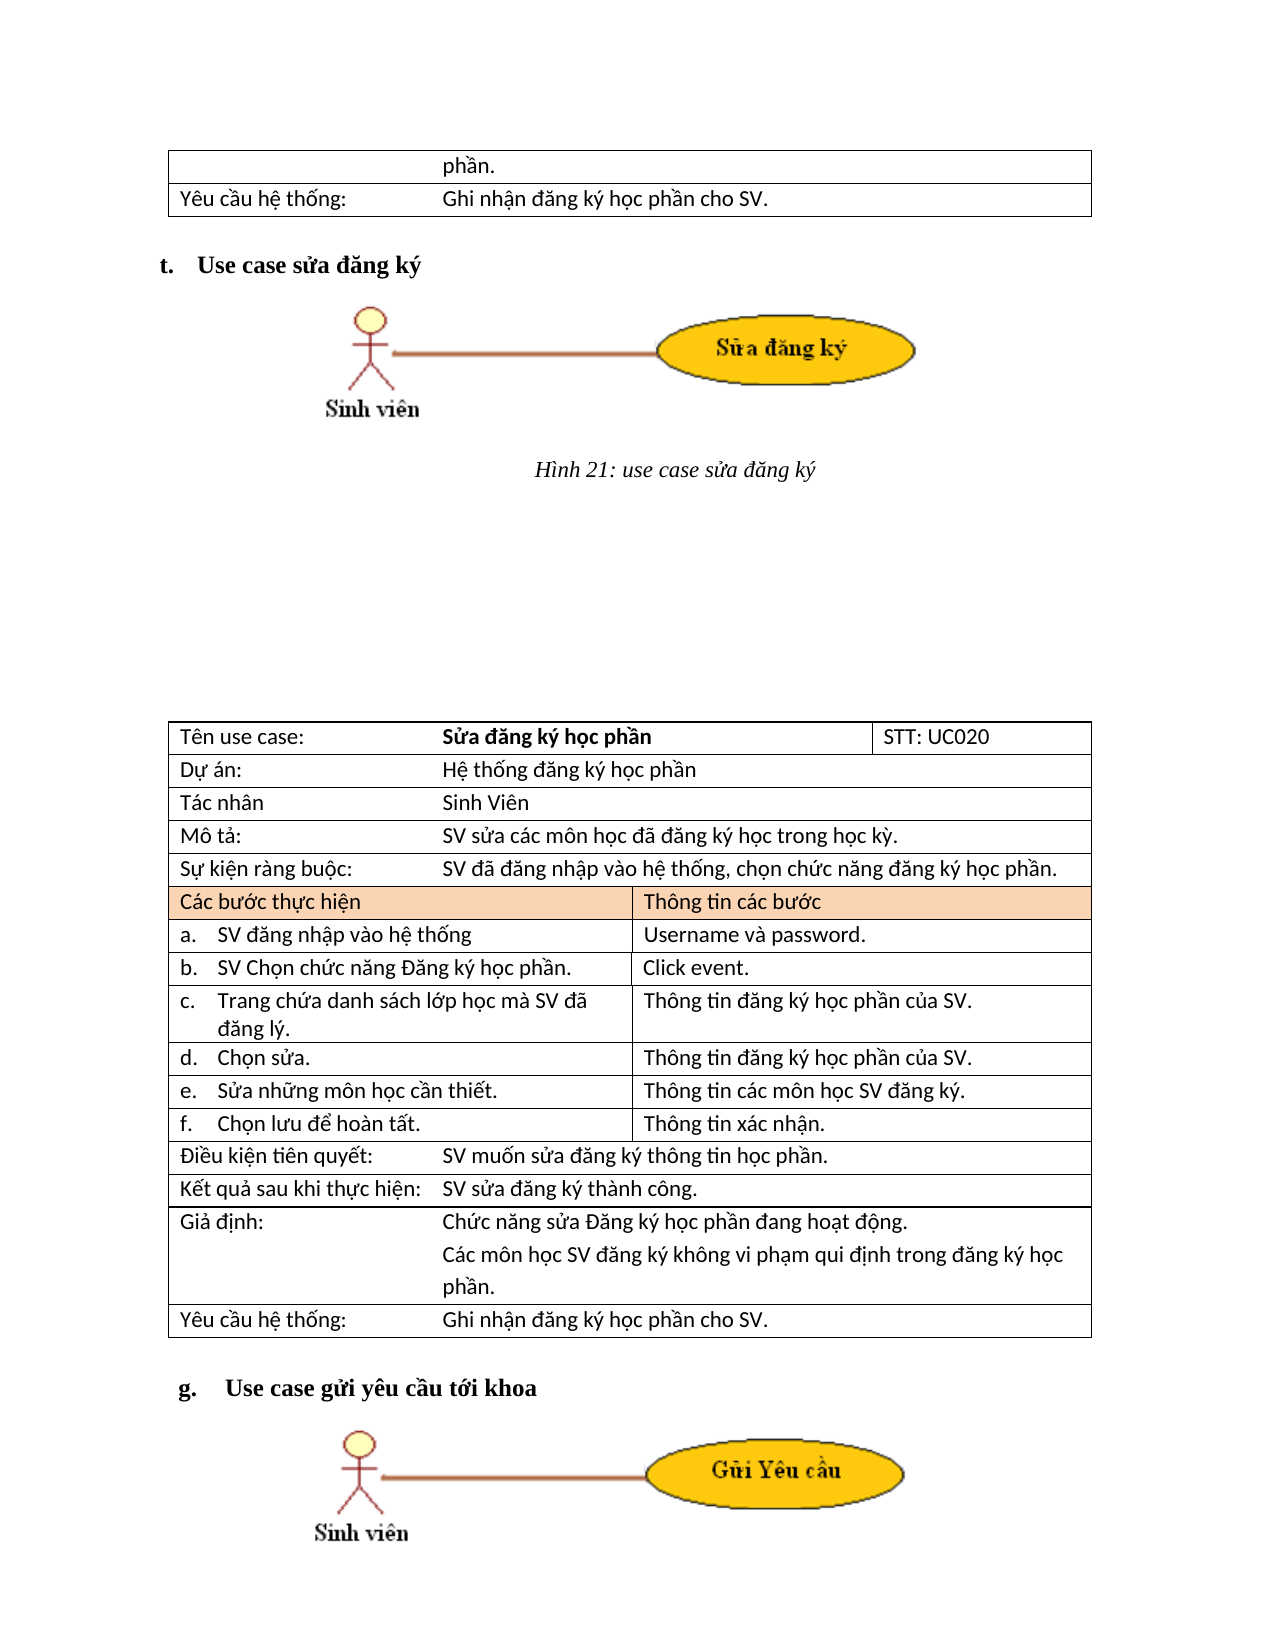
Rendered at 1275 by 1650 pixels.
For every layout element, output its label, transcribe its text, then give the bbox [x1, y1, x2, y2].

table_cell Thông tin đăng ký học phần của SV. [633, 986, 1091, 1042]
table_cell Kết quả sau khi thực hiện: SV sửa đăng ký thành công. [169, 1175, 1091, 1206]
table_cell Dự án: Hệ thống đăng ký học phần [169, 755, 1091, 787]
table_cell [169, 151, 1091, 183]
table_cell Click event. [632, 953, 1091, 985]
list Use case gửi yêu cầu tới khoa [178, 1373, 1125, 1402]
table_cell SV Chọn chức năng Đăng ký học phần. [169, 953, 631, 985]
table_cell Username và password. [633, 920, 1091, 952]
table_cell Sự kiện ràng buộc: SV đã đăng nhập vào hệ thống, chọn chức năng đăng ký học phần. [169, 854, 1091, 886]
table_cell Điều kiện tiên quyết: SV muốn sửa đăng ký thông tin học phần. [169, 1142, 1091, 1173]
table_cell Tác nhân Sinh Viên [169, 788, 1091, 820]
table_cell Yêu cầu hệ thống: Ghi nhận đăng ký học phần cho SV. [169, 184, 1091, 216]
picture [286, 282, 986, 444]
table_cell Các bước thực hiện [169, 887, 632, 919]
table_cell Thông tin đăng ký học phần của SV. [633, 1043, 1091, 1075]
list Hình 21: use case sửa đăng ký [225, 456, 1125, 482]
table_header Tên use case: Sửa đăng ký học phần [169, 723, 872, 754]
table_cell Mô tả: SV sửa các môn học đã đăng ký học trong học kỳ. [169, 821, 1091, 853]
table_cell Chọn lưu để hoàn tất. [169, 1109, 632, 1141]
table_cell Thông tin xác nhận. [633, 1109, 1091, 1141]
table_cell Thông tin các môn học SV đăng ký. [633, 1076, 1091, 1108]
table_header STT: UC020 [873, 723, 1091, 754]
table_cell Giả định: Chức năng sửa Đăng ký học phần đang hoạt động. Các môn học SV đăng ký không vi phạm qui định trong đăng ký học phần. [169, 1208, 1091, 1304]
table_cell Trang chứa danh sách lớp học mà SV đã đăng lý. [169, 986, 632, 1042]
table_cell SV đăng nhập vào hệ thống [169, 920, 632, 952]
table_cell Yêu cầu hệ thống: Ghi nhận đăng ký học phần cho SV. [169, 1305, 1091, 1337]
table_cell Sửa những môn học cần thiết. [169, 1076, 632, 1108]
table_cell Chọn sửa. [169, 1043, 632, 1075]
list Use case sửa đăng ký [159, 250, 1125, 279]
table_cell Thông tin các bước [633, 887, 1091, 919]
picture [275, 1407, 976, 1566]
